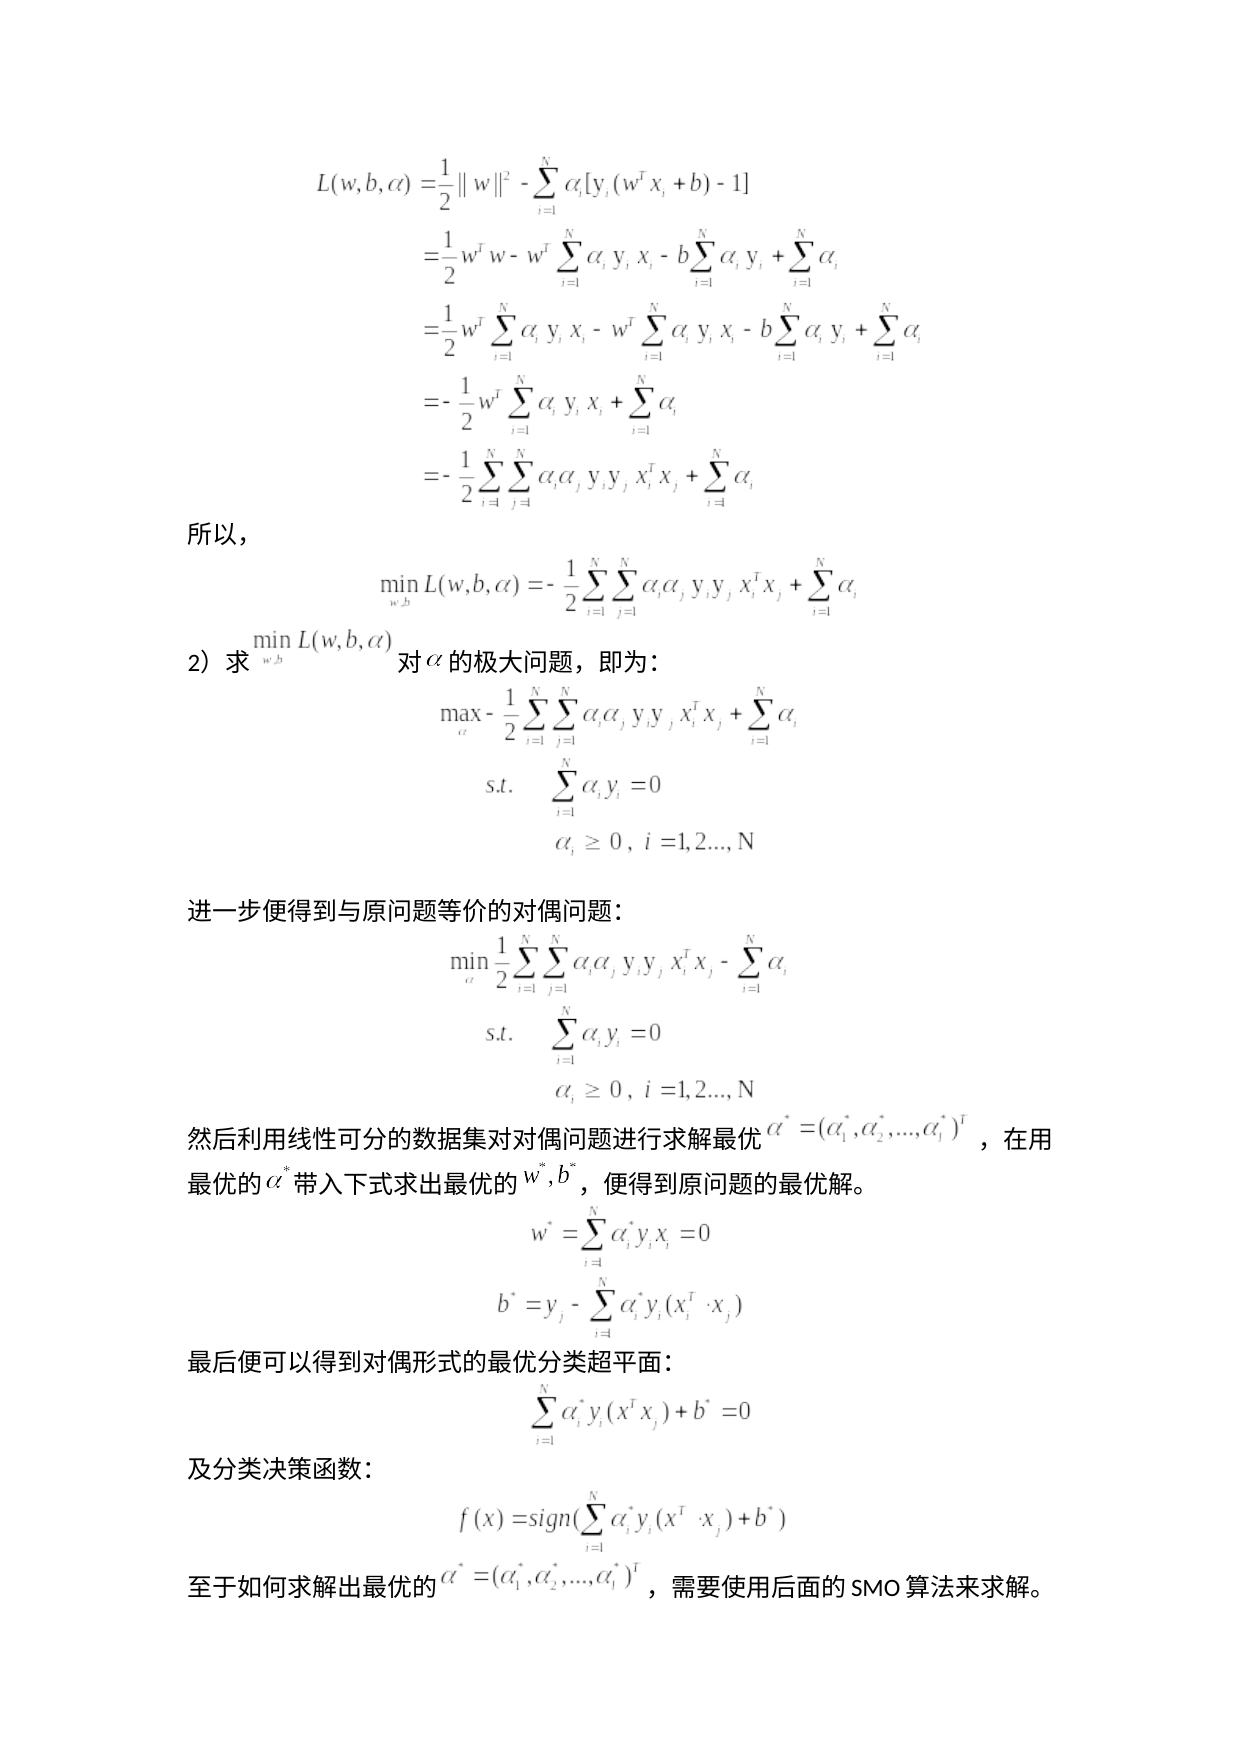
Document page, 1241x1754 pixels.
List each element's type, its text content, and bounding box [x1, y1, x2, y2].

text 所以， [187, 515, 1053, 551]
text 进一步便得到与原问题等价的对偶问题： [187, 891, 1053, 927]
text 最后便可以得到对偶形式的最优分类超平面： [187, 1342, 1053, 1378]
text 然后利用线性可分的数据集对对偶问题进行求解最优 ，在用最优的带入下式求出最优的，便得到原问题的最优解。 [187, 1108, 1053, 1201]
text 及分类决策函数： [187, 1449, 1053, 1486]
text 至于如何求解出最优的，需要使用后面的SMO算法来求解。 [187, 1557, 1053, 1604]
text 2）求对的极大问题，即为： [187, 624, 1053, 679]
